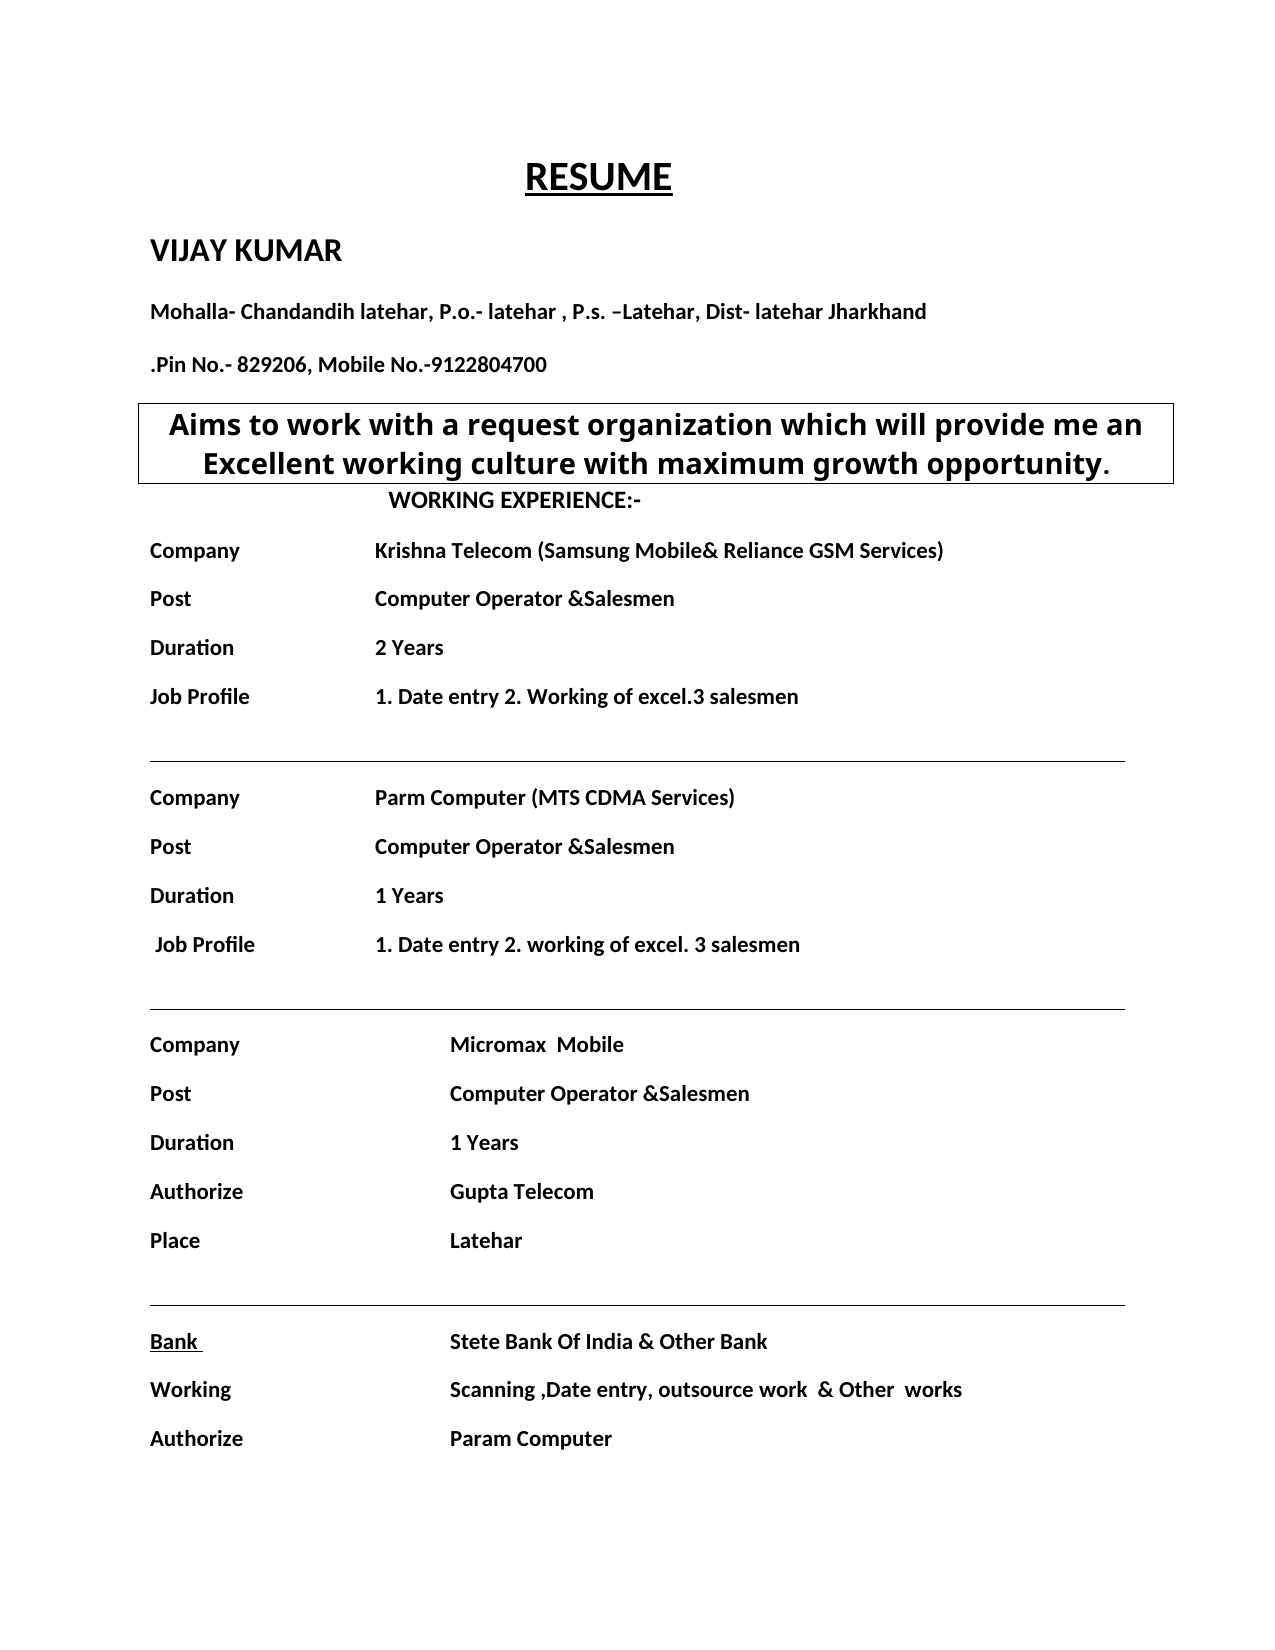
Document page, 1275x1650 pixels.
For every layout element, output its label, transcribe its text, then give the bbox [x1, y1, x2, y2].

text Authorize Param Computer [150, 1424, 1125, 1452]
text Place Latehar [150, 1226, 1125, 1254]
text Duration 1 Years [150, 1128, 1125, 1156]
text Duration 1 Years [150, 881, 1125, 909]
text VIJAY KUMAR [150, 229, 1125, 270]
text Job Profile 1. Date entry 2. Working of excel.3 salesmen [150, 682, 1125, 710]
text Working Scanning ,Date entry, outsource work & Other works [150, 1376, 1125, 1404]
text Company Krishna Telecom (Samsung Mobile& Reliance GSM Services) [150, 536, 1125, 564]
text Post Computer Operator &Salesmen [150, 832, 1125, 860]
text Post Computer Operator &Salesmen [150, 584, 1125, 613]
text RESUME [150, 150, 1125, 201]
text Mohalla- Chandandih latehar, P.o.- latehar , P.s. –Latehar, Dist- latehar Jharkhand [150, 297, 1125, 325]
text Job Profile 1. Date entry 2. working of excel. 3 salesmen [150, 930, 1125, 958]
text WORKING EXPERIENCE:- [150, 484, 1125, 515]
text Post Computer Operator &Salesmen [150, 1079, 1125, 1107]
text Bank Stete Bank Of India & Other Bank [150, 1327, 1125, 1355]
text Company Micromax Mobile [150, 1031, 1125, 1058]
text Company Parm Computer (MTS CDMA Services) [150, 783, 1125, 811]
text Duration 2 Years [150, 633, 1125, 661]
text Authorize Gupta Telecom [150, 1177, 1125, 1205]
table_header Aims to work with a request organization which will provide me an Excellent working culture with maximum growth opportunity. [139, 404, 1173, 483]
text .Pin No.- 829206, Mobile No.-9122804700 [150, 350, 1125, 378]
